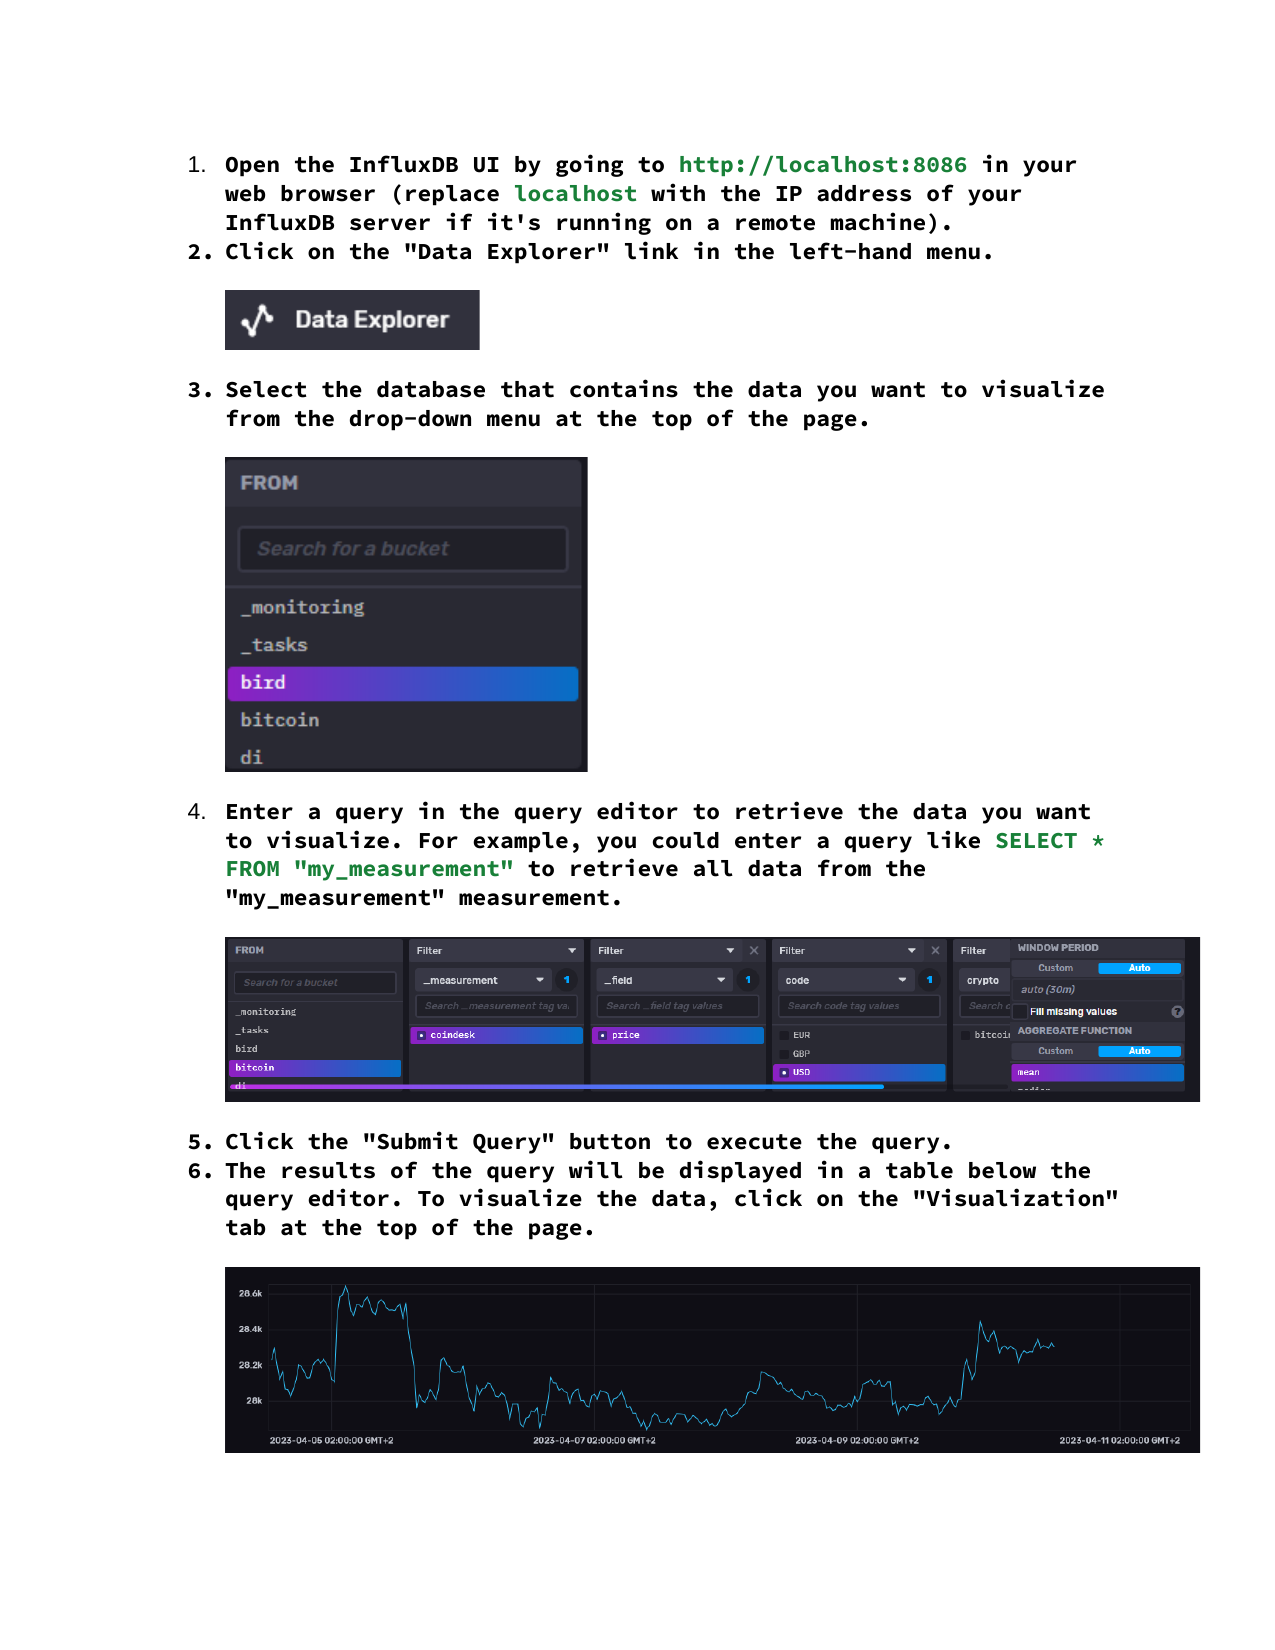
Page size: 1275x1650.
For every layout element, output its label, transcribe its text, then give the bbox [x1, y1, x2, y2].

picture [225, 290, 480, 350]
list The results of the query will be displayed in a table below the query editor. To visualize the data, click on the "Visualization" tab at the top of the page. [187, 1155, 1125, 1242]
picture [225, 457, 588, 772]
list Click the "Submit Query" button to execute the query. [187, 1127, 1125, 1155]
list Enter a query in the query editor to retrieve the data you want to visualize. For example, you could enter a query like SELECT * FROM "my_measurement" to retrieve all data from the "my_measurement" measurement. [187, 797, 1125, 912]
picture [225, 937, 1200, 1102]
list Select the database that contains the data you want to visualize from the drop-down menu at the top of the page. [187, 375, 1125, 432]
picture [225, 1267, 1200, 1453]
list Click on the "Data Explorer" link in the left-hand menu. [187, 237, 1125, 265]
list Open the InfluxDB UI by going to http://localhost:8086 in your web browser (replace localhost with the IP address of your InfluxDB server if it's running on a remote machine). [187, 150, 1125, 237]
